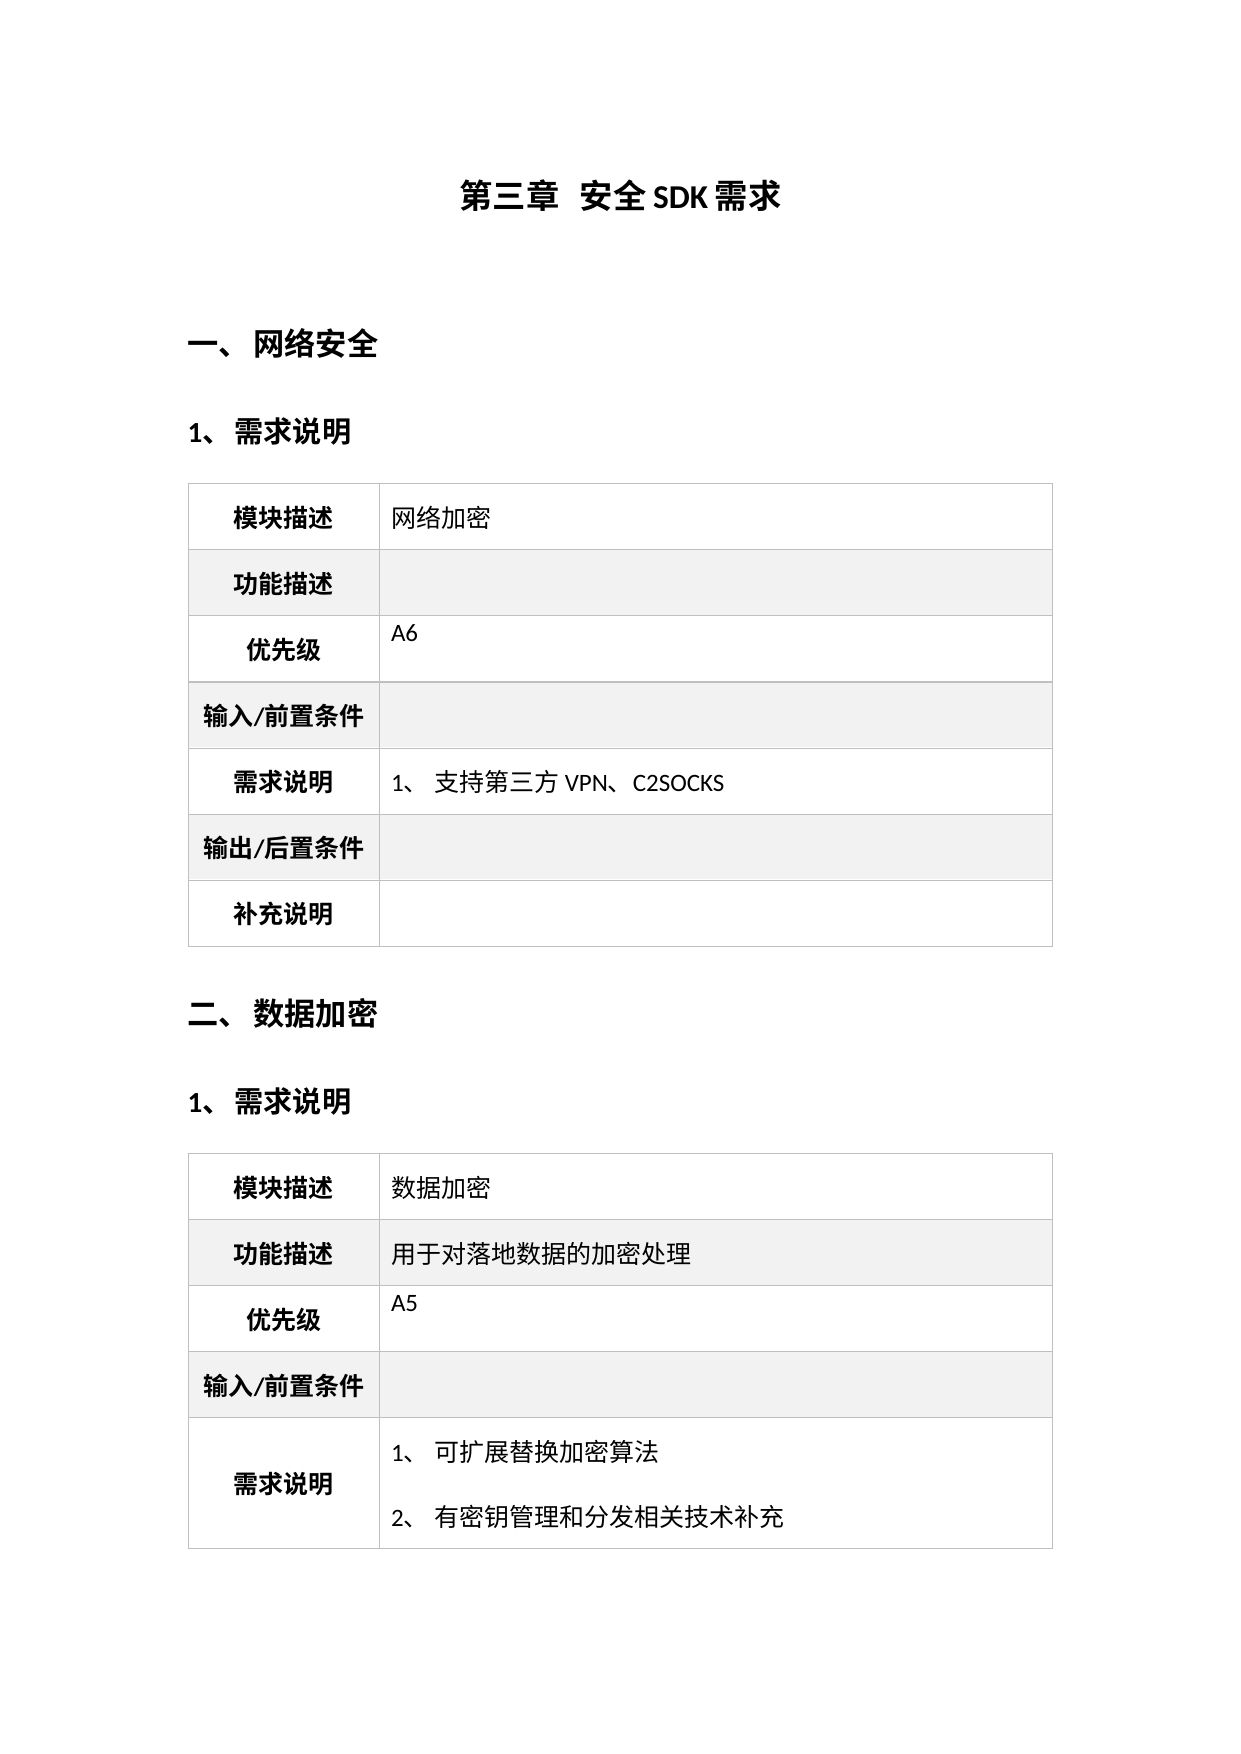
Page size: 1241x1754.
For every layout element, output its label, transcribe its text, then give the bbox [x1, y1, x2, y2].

table_cell 功能描述 [189, 1220, 379, 1285]
table_cell A6 [380, 616, 1052, 681]
subtitle 数据加密 [187, 979, 1053, 1044]
subtitle 需求说明 [187, 397, 1053, 462]
table_cell 可扩展替换加密算法 有密钥管理和分发相关技术补充 [380, 1418, 1052, 1548]
table_header 网络加密 [380, 484, 1052, 549]
table_cell A5 [380, 1286, 1052, 1351]
table_header 模块描述 [189, 1154, 379, 1219]
table_header 数据加密 [380, 1154, 1052, 1219]
table_cell [380, 815, 1052, 879]
table_cell [380, 683, 1052, 747]
table_cell 支持第三方VPN、C2SOCKS [380, 749, 1052, 813]
table_cell 输入/前置条件 [189, 1352, 379, 1417]
table_cell 需求说明 [189, 1418, 379, 1548]
table_header 模块描述 [189, 484, 379, 549]
subtitle 安全SDK需求 [187, 162, 1053, 227]
table_cell 用于对落地数据的加密处理 [380, 1220, 1052, 1285]
table_cell [380, 881, 1052, 946]
table_cell [380, 550, 1052, 615]
table_cell 优先级 [189, 616, 379, 681]
table_cell 补充说明 [189, 881, 379, 946]
table_cell 功能描述 [189, 550, 379, 615]
table_cell 优先级 [189, 1286, 379, 1351]
table_cell 需求说明 [189, 749, 379, 813]
subtitle 网络安全 [187, 309, 1053, 374]
table_cell 输出/后置条件 [189, 815, 379, 879]
subtitle 需求说明 [187, 1067, 1053, 1132]
table_cell 输入/前置条件 [189, 683, 379, 747]
table_cell [380, 1352, 1052, 1417]
